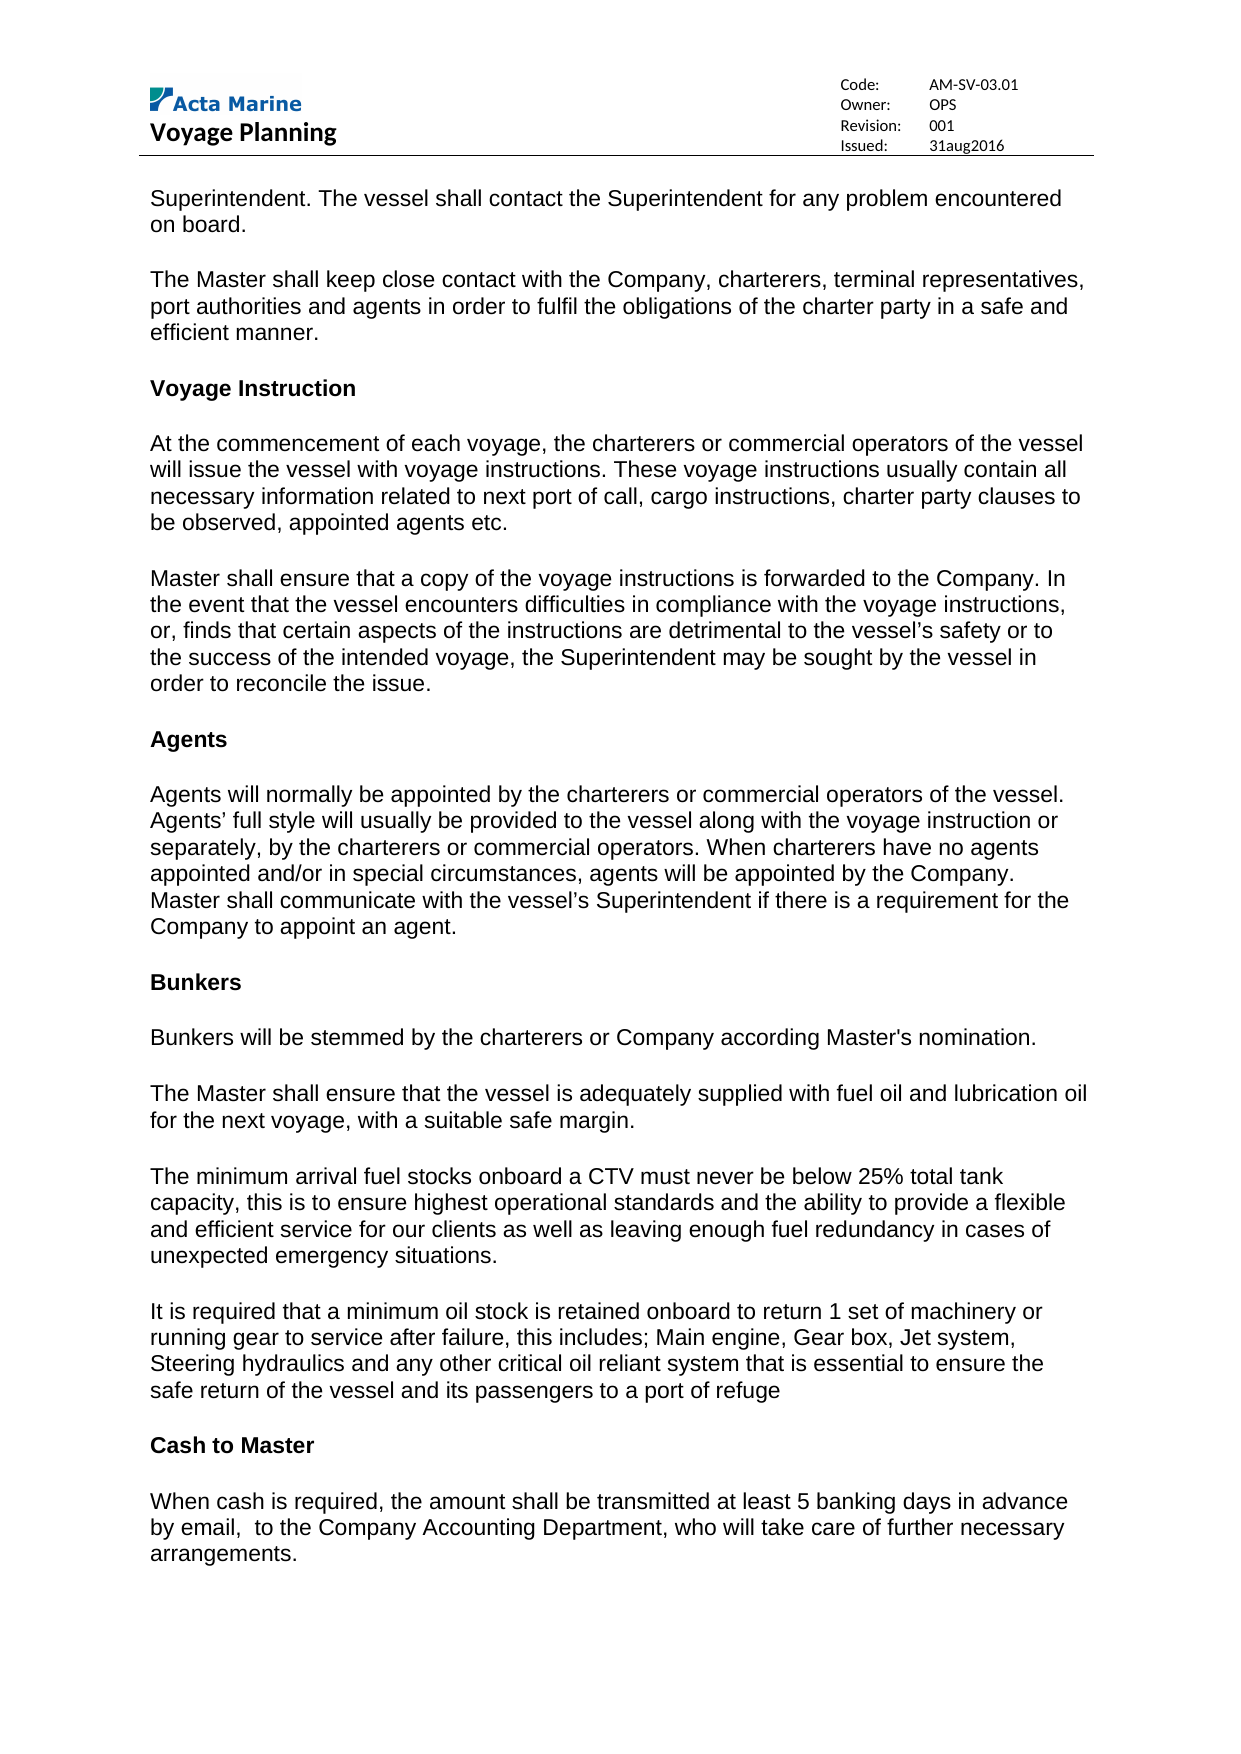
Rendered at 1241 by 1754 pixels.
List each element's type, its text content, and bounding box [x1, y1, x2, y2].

text Bunkers will be stemmed by the charterers or Company according Master's nomination. [150, 1024, 1090, 1050]
text When cash is required, the amount shall be transmitted at least 5 banking days in advance by email, to the Company Accounting Department, who will take care of further necessary arrangements. [150, 1488, 1090, 1567]
text The Master shall keep close contact with the Company, charterers, terminal representatives, port authorities and agents in order to fulfil the obligations of the charter party in a safe and efficient manner. [150, 266, 1090, 345]
picture [150, 73, 302, 115]
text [150, 184, 1090, 237]
text Voyage Instruction [150, 374, 1090, 401]
text Agents [150, 726, 1090, 752]
text Bunkers [150, 968, 1090, 995]
text The minimum arrival fuel stocks onboard a CTV must never be below 25% total tank capacity, this is to ensure highest operational standards and the ability to provide a flexible and efficient service for our clients as well as leaving enough fuel redundancy in cases of unexpected emergency situations. [150, 1163, 1090, 1268]
text Master shall ensure that a copy of the voyage instructions is forwarded to the Company. In the event that the vessel encounters difficulties in compliance with the voyage instructions, or, finds that certain aspects of the instructions are detrimental to the vessel’s safety or to the success of the intended voyage, the Superintendent may be sought by the vessel in order to reconcile the issue. [150, 565, 1090, 696]
text It is required that a minimum oil stock is retained onboard to return 1 set of machinery or running gear to service after failure, this includes; Main engine, Gear box, Jet system, Steering hydraulics and any other critical oil reliant system that is essential to ensure the safe return of the vessel and its passengers to a port of refuge [150, 1298, 1090, 1403]
text Agents will normally be appointed by the charterers or commercial operators of the vessel. Agents’ full style will usually be provided to the vessel along with the voyage instruction or separately, by the charterers or commercial operators. When charterers have no agents appointed and/or in special circumstances, agents will be appointed by the Company. Master shall communicate with the vessel’s Superintendent if there is a requirement for the Company to appoint an agent. [150, 781, 1090, 939]
text Cash to Master [150, 1432, 1090, 1458]
text At the commencement of each voyage, the charterers or commercial operators of the vessel will issue the vessel with voyage instructions. These voyage instructions usually contain all necessary information related to next port of call, cargo instructions, charter party clauses to be observed, appointed agents etc. [150, 430, 1090, 536]
text The Master shall ensure that the vessel is adequately supplied with fuel oil and lubrication oil for the next voyage, with a suitable safe margin. [150, 1079, 1090, 1134]
